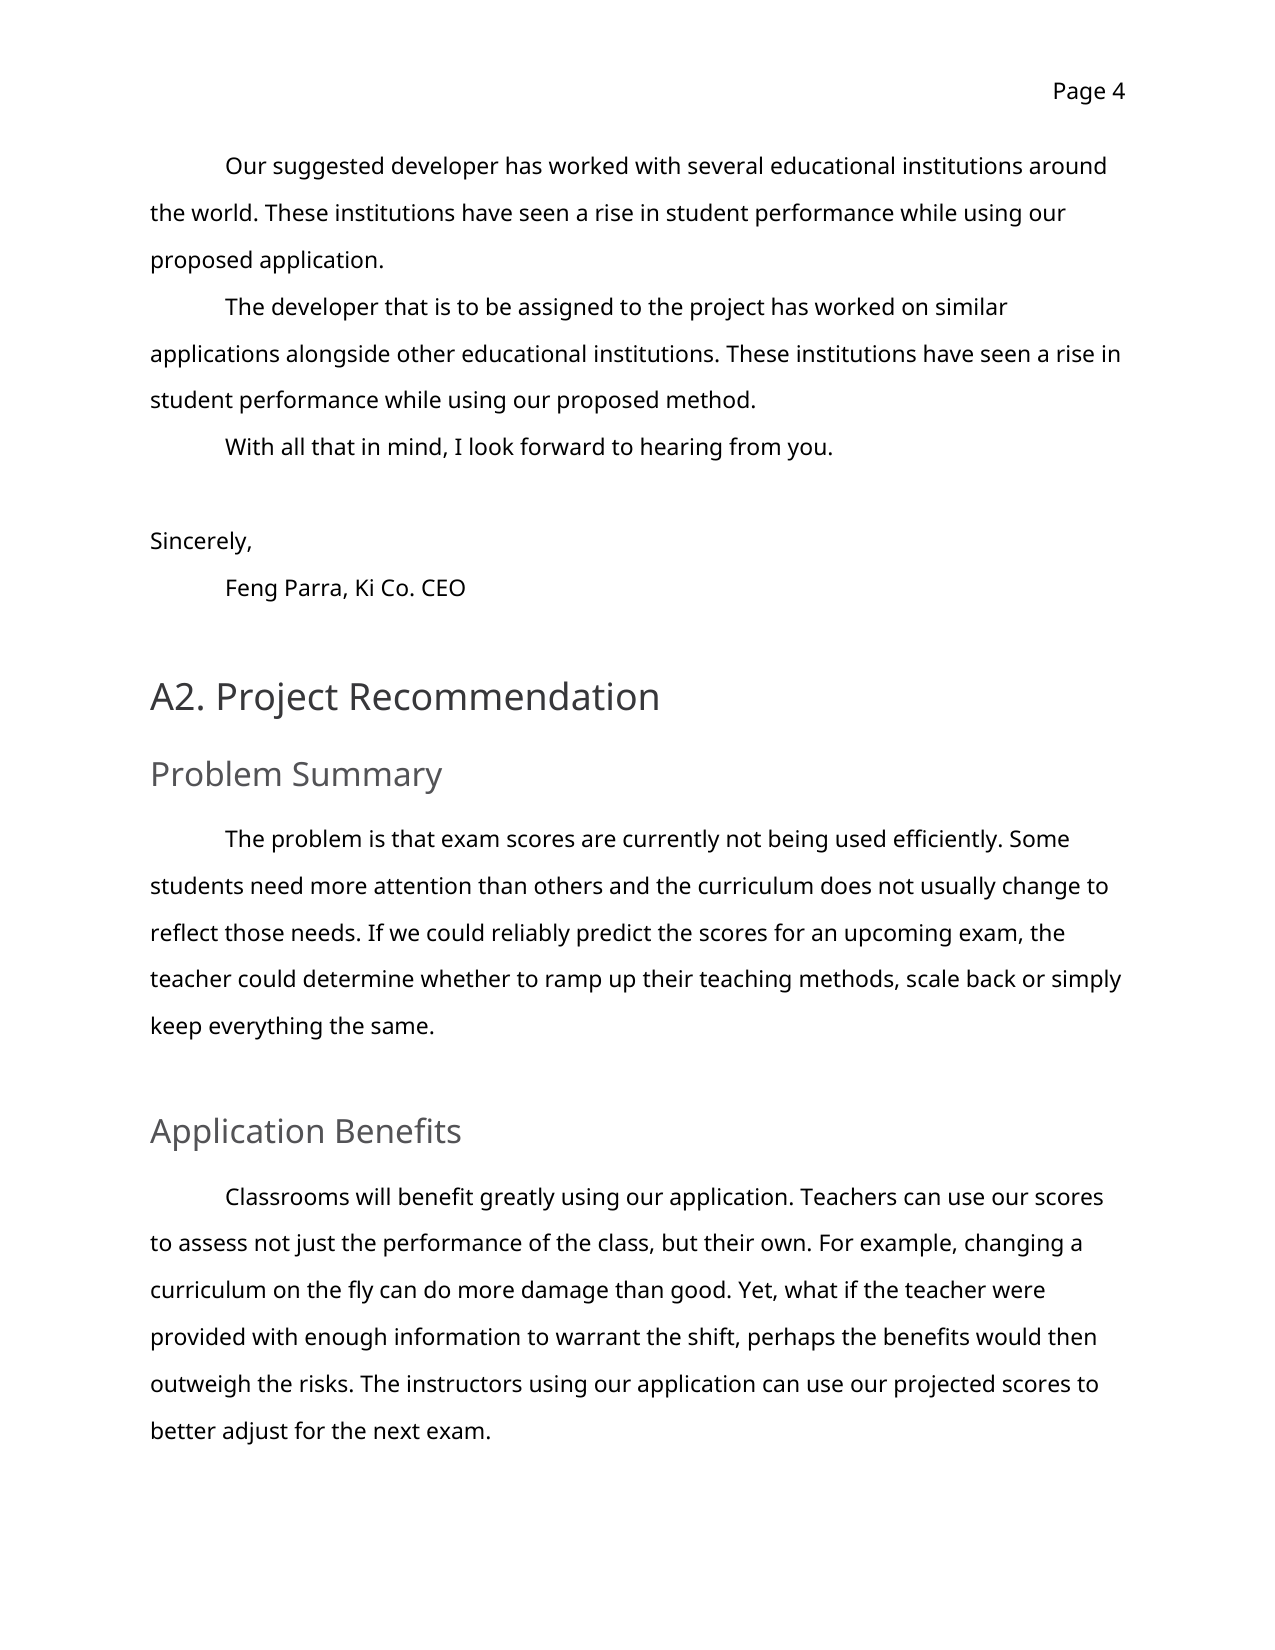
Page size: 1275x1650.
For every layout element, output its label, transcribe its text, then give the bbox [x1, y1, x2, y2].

text Sincerely, [150, 525, 1125, 556]
subtitle Application Benefits [150, 1108, 1125, 1154]
text Our suggested developer has worked with several educational institutions around the world. These institutions have seen a rise in student performance while using our proposed application. [150, 150, 1125, 275]
subtitle A2. Project Recommendation [150, 670, 1125, 721]
text Feng Parra, Ki Co. CEO [150, 572, 1125, 603]
subtitle Problem Summary [150, 751, 1125, 796]
text With all that in mind, I look forward to hearing from you. [150, 431, 1125, 462]
text The problem is that exam scores are currently not being used efficiently. Some students need more attention than others and the curriculum does not usually change to reflect those needs. If we could reliably predict the scores for an upcoming exam, the teacher could determine whether to ramp up their teaching methods, scale back or simply keep everything the same. [150, 823, 1125, 1042]
text The developer that is to be assigned to the project has worked on similar applications alongside other educational institutions. These institutions have seen a rise in student performance while using our proposed method. [150, 291, 1125, 416]
text Classrooms will benefit greatly using our application. Teachers can use our scores to assess not just the performance of the class, but their own. For example, changing a curriculum on the fly can do more damage than good. Yet, what if the teacher were provided with enough information to warrant the shift, perhaps the benefits would then outweigh the risks. The instructors using our application can use our projected scores to better adjust for the next exam. [150, 1181, 1125, 1446]
